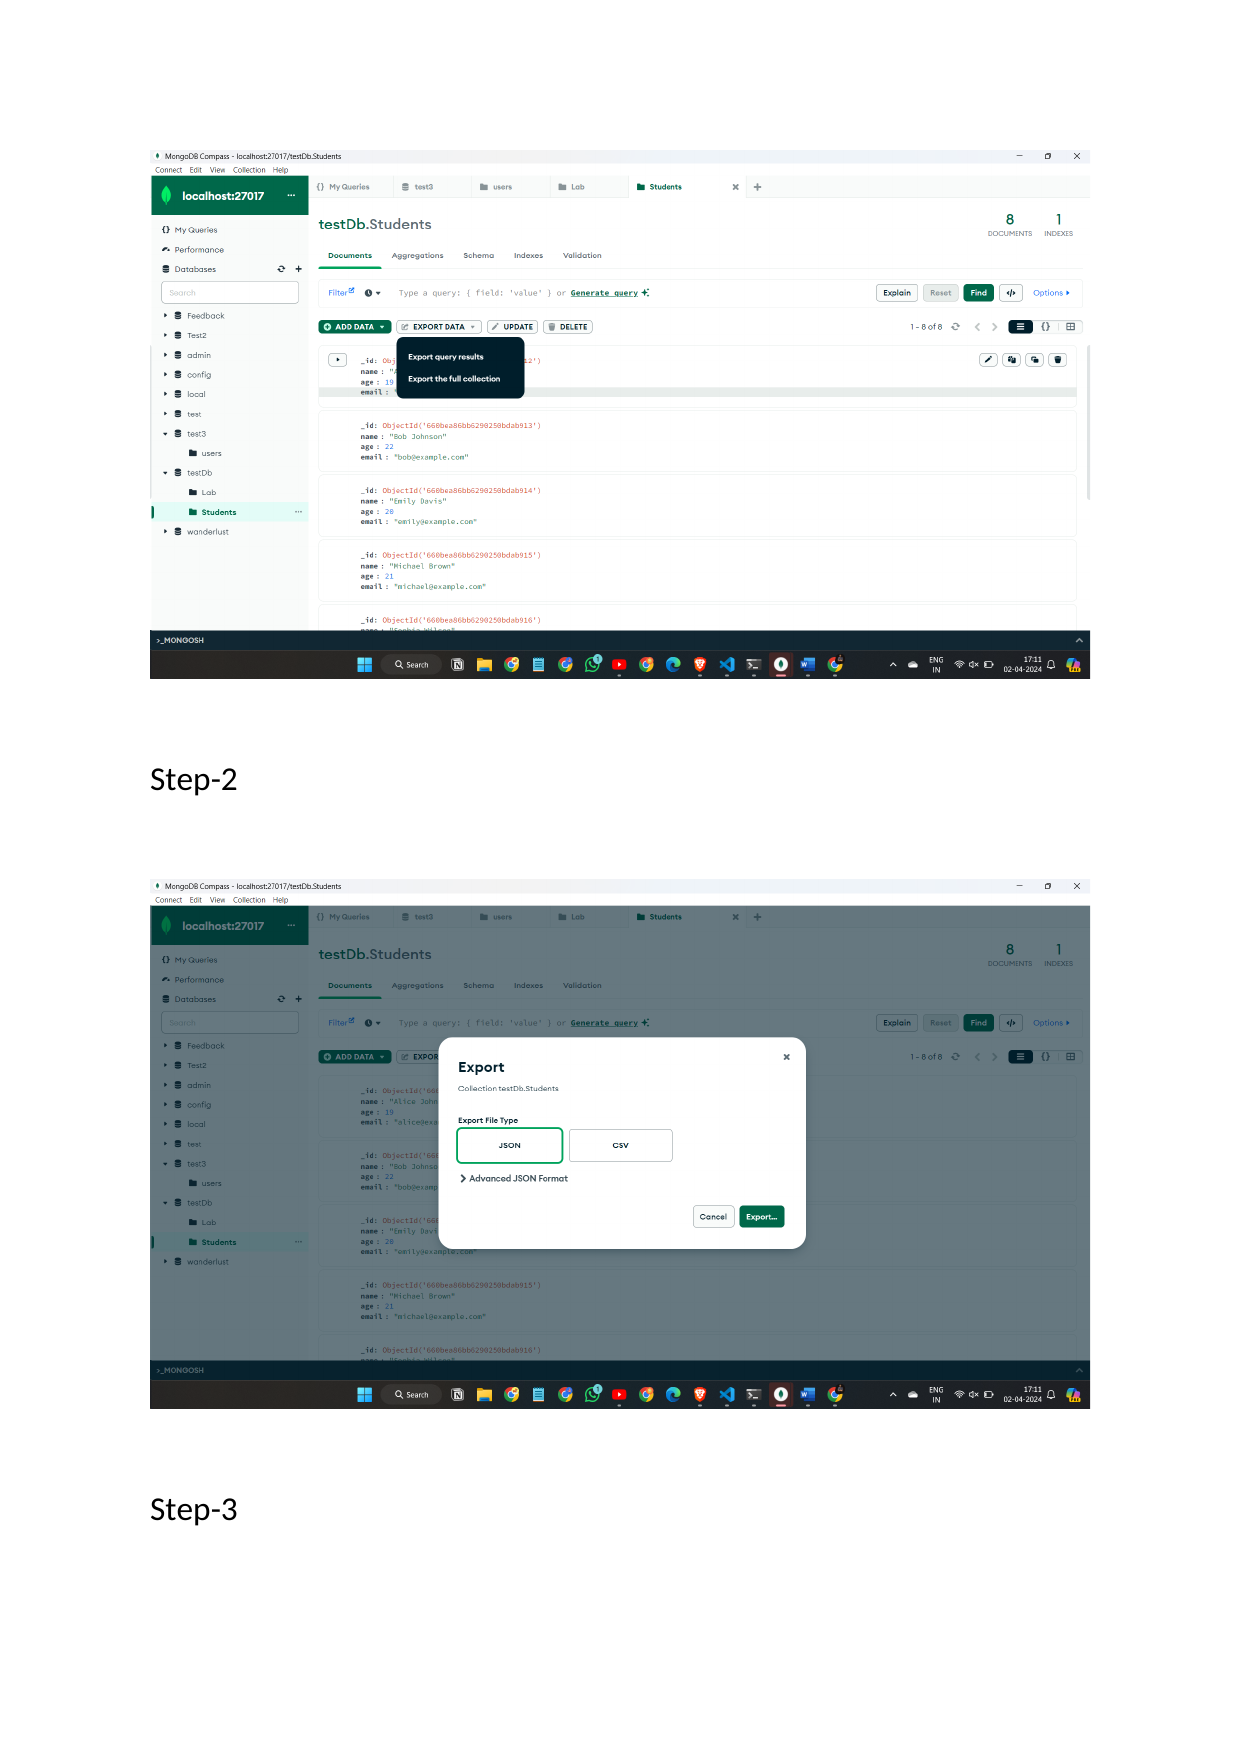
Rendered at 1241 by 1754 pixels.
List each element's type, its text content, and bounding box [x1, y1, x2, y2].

text Step-2 [150, 758, 1090, 799]
text Step-3 [150, 1488, 1090, 1529]
picture [150, 150, 1091, 679]
picture [150, 879, 1091, 1409]
